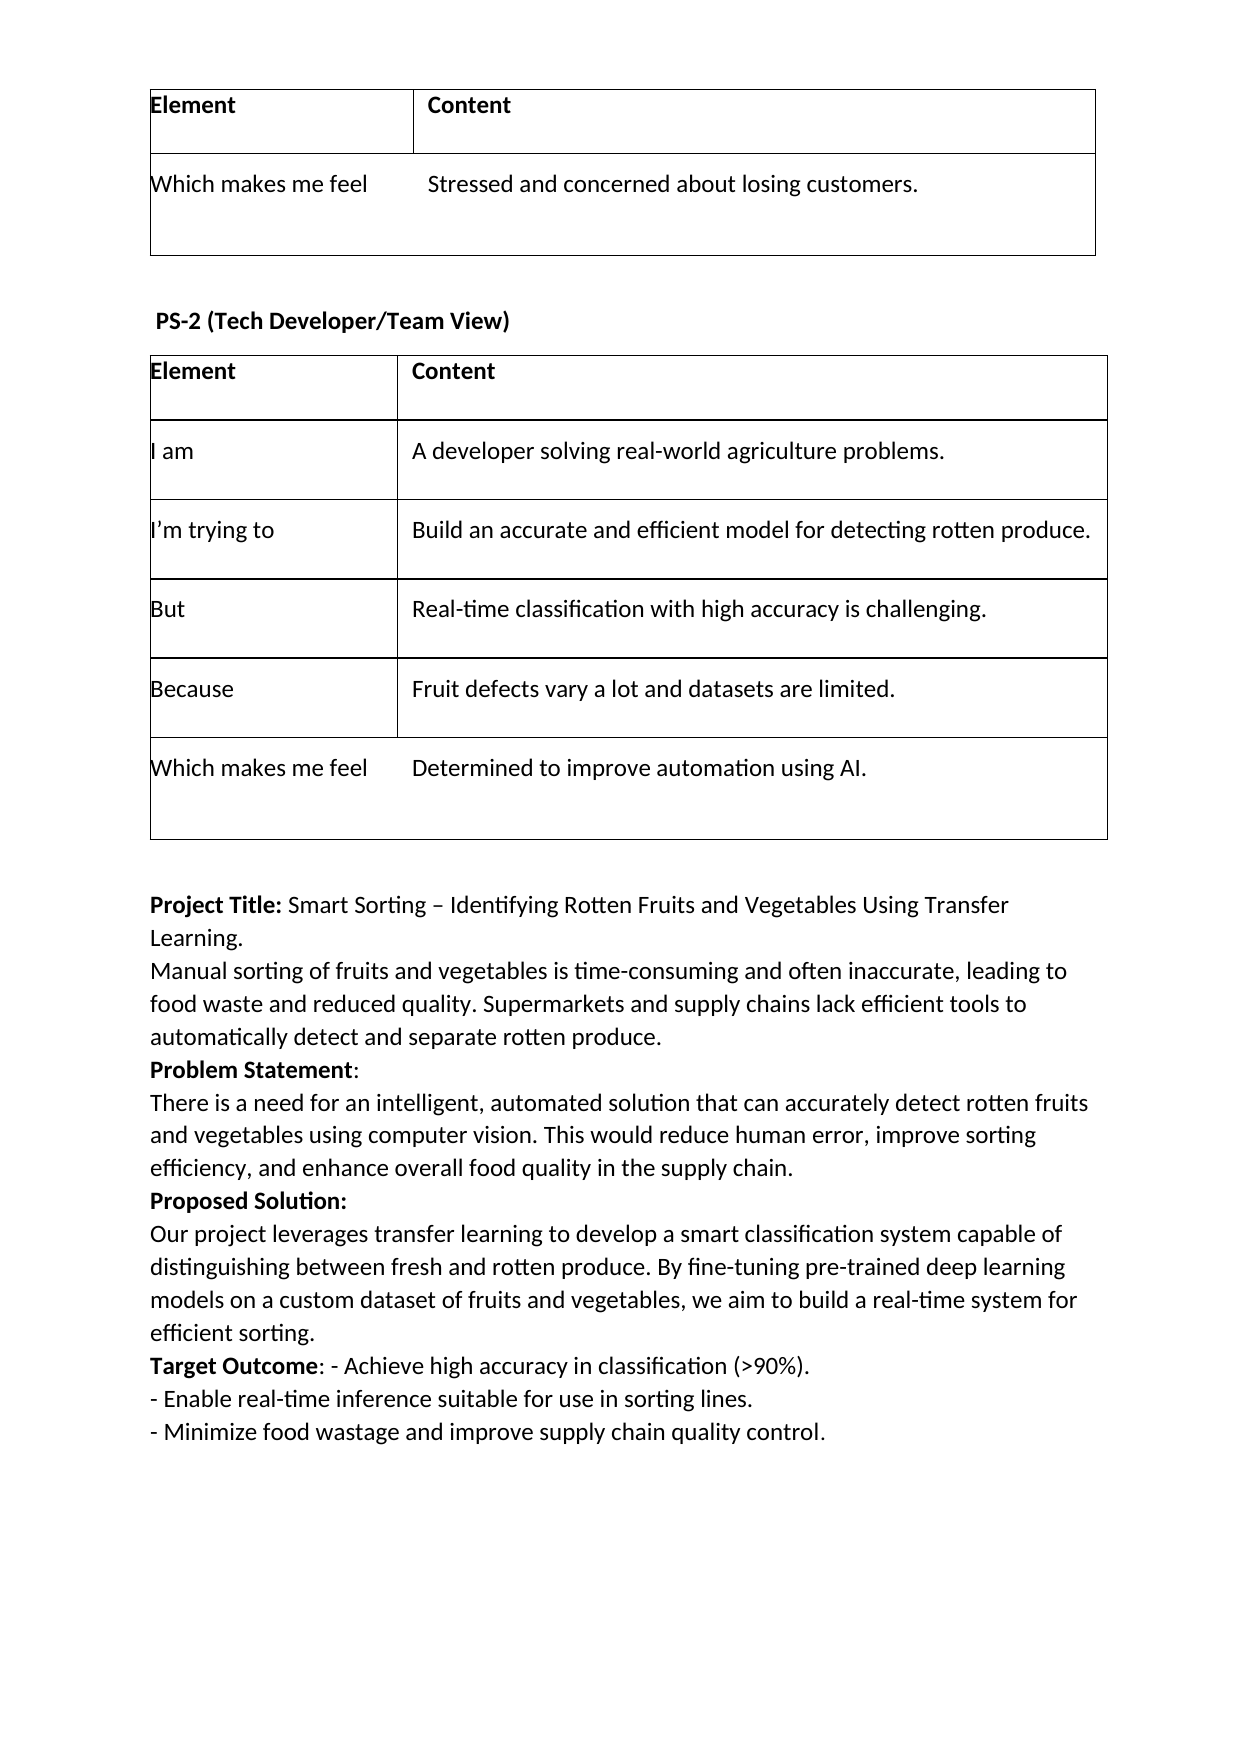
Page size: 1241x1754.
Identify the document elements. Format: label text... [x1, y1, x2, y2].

table_cell Which makes me feel [151, 738, 397, 839]
table_cell Build an accurate and efficient model for detecting rotten produce. [398, 500, 1107, 578]
table_header Content [414, 90, 1095, 153]
table_cell I’m trying to [151, 500, 397, 578]
table_cell But [151, 580, 397, 657]
text PS-2 (Tech Developer/Team View) [150, 305, 1090, 336]
table_header Element [151, 90, 413, 153]
table_cell A developer solving real-world agriculture problems. [398, 421, 1107, 498]
table_header Element [151, 356, 397, 419]
table_cell Determined to improve automation using AI. [398, 738, 1107, 839]
table_cell I am [151, 421, 397, 498]
table_cell Stressed and concerned about losing customers. [414, 154, 1095, 255]
table_header Content [398, 356, 1107, 419]
table_cell Which makes me feel [151, 154, 413, 255]
table_cell Real-time classification with high accuracy is challenging. [398, 580, 1107, 657]
table_cell Fruit defects vary a lot and datasets are limited. [398, 659, 1107, 737]
text Project Title: Smart Sorting – Identifying Rotten Fruits and Vegetables Using Transfer Learning. Manual sorting of fruits and vegetables is time-consuming and often inaccurate, leading to food waste and reduced quality. Supermarkets and supply chains lack efficient tools to automatically detect and separate rotten produce. Problem Statement: There is a need for an intelligent, automated solution that can accurately detect rotten fruits and vegetables using computer vision. This would reduce human error, improve sorting efficiency, and enhance overall food quality in the supply chain. Proposed Solution: Our project leverages transfer learning to develop a smart classification system capable of distinguishing between fresh and rotten produce. By fine-tuning pre-trained deep learning models on a custom dataset of fruits and vegetables, we aim to build a real-time system for efficient sorting. Target Outcome: - Achieve high accuracy in classification (>90%). - Enable real-time inference suitable for use in sorting lines. - Minimize food wastage and improve supply chain quality control. [150, 889, 1090, 1446]
table_cell Because [151, 659, 397, 737]
